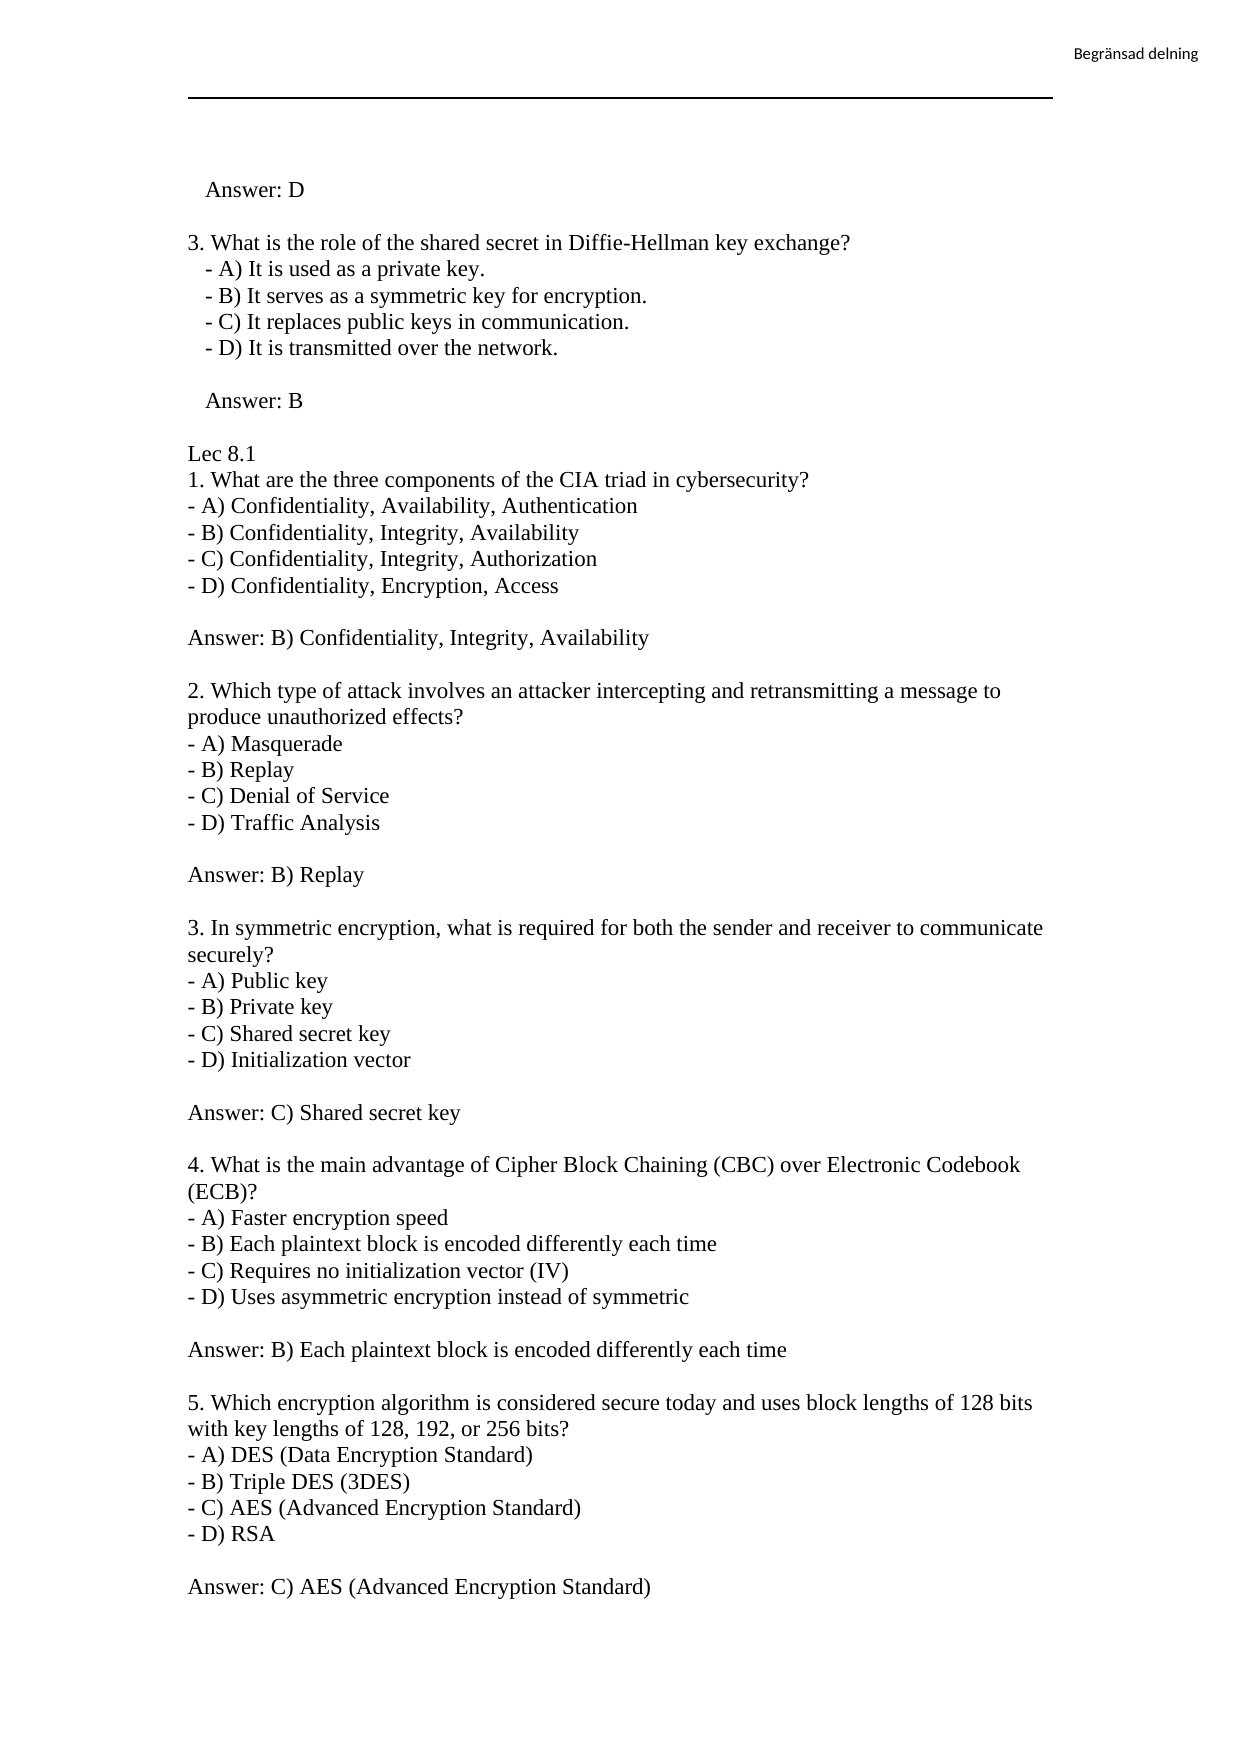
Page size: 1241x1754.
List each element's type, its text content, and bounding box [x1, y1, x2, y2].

text - C) Denial of Service [187, 782, 1053, 809]
text 5. Which encryption algorithm is considered secure today and uses block lengths of 128 bits with key lengths of 128, 192, or 256 bits? [187, 1389, 1053, 1441]
text - A) Confidentiality, Availability, Authentication [187, 493, 1053, 519]
text - C) AES (Advanced Encryption Standard) [187, 1494, 1053, 1520]
text - A) It is used as a private key. [187, 255, 1053, 282]
text - C) It replaces public keys in communication. [187, 308, 1053, 334]
text - D) Uses asymmetric encryption instead of symmetric [187, 1283, 1053, 1309]
text Answer: B) Each plaintext block is encoded differently each time [187, 1336, 1053, 1362]
text 1. What are the three components of the CIA triad in cybersecurity? [187, 466, 1053, 493]
text Answer: B) Replay [187, 862, 1053, 888]
text - D) It is transmitted over the network. [187, 334, 1053, 361]
text - B) Private key [187, 993, 1053, 1020]
text - A) Faster encryption speed [187, 1204, 1053, 1231]
text Lec 8.1 [187, 440, 1053, 466]
text - B) Confidentiality, Integrity, Availability [187, 519, 1053, 545]
text Answer: B [187, 387, 1053, 413]
text - B) Triple DES (3DES) [187, 1468, 1053, 1494]
text - A) Masquerade [187, 730, 1053, 756]
text - B) It serves as a symmetric key for encryption. [187, 282, 1053, 308]
text - D) RSA [187, 1520, 1053, 1547]
text - C) Confidentiality, Integrity, Authorization [187, 545, 1053, 572]
text 3. What is the role of the shared secret in Diffie-Hellman key exchange? [187, 229, 1053, 255]
text Answer: D [187, 176, 1053, 203]
text - C) Shared secret key [187, 1020, 1053, 1046]
text Answer: C) Shared secret key [187, 1099, 1053, 1125]
text 2. Which type of attack involves an attacker intercepting and retransmitting a message to produce unauthorized effects? [187, 677, 1053, 730]
text - D) Confidentiality, Encryption, Access [187, 572, 1053, 598]
text 4. What is the main advantage of Cipher Block Chaining (CBC) over Electronic Codebook (ECB)? [187, 1151, 1053, 1204]
text Answer: C) AES (Advanced Encryption Standard) [187, 1573, 1053, 1599]
text - A) Public key [187, 967, 1053, 993]
text - B) Each plaintext block is encoded differently each time [187, 1231, 1053, 1257]
text - B) Replay [187, 756, 1053, 782]
text - D) Initialization vector [187, 1046, 1053, 1072]
text - D) Traffic Analysis [187, 809, 1053, 835]
text 3. In symmetric encryption, what is required for both the sender and receiver to communicate securely? [187, 914, 1053, 967]
text - C) Requires no initialization vector (IV) [187, 1257, 1053, 1283]
text Answer: B) Confidentiality, Integrity, Availability [187, 624, 1053, 651]
text - A) DES (Data Encryption Standard) [187, 1441, 1053, 1468]
